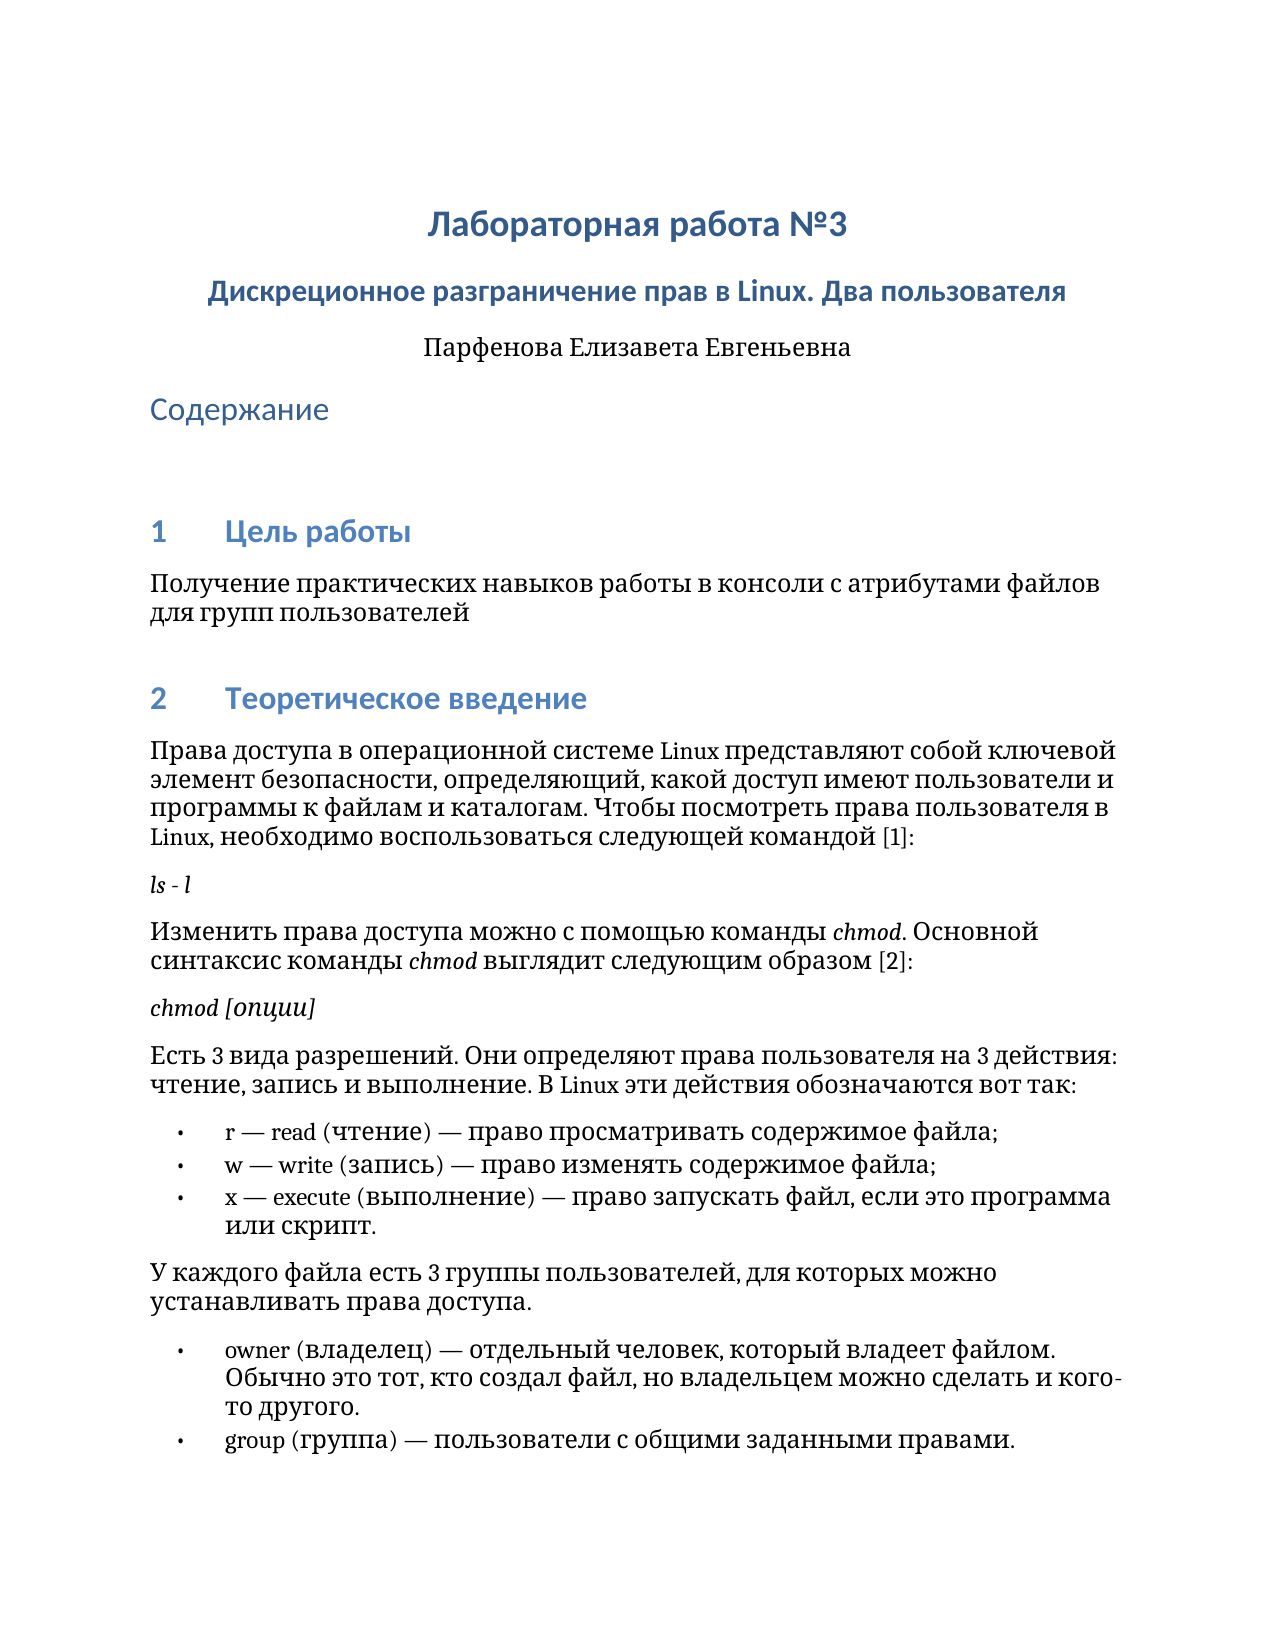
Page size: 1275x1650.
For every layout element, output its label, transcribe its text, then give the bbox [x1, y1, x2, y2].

text У каждого файла есть 3 группы пользователей, для которых можно устанавливать права доступа. [150, 1259, 1125, 1317]
subtitle Дискреционное разграничение прав в Linux. Два пользователя [150, 271, 1125, 309]
title Лабораторная работа №3 [150, 200, 1125, 246]
text Парфенова Елизавета Евгеньевна [150, 334, 1125, 363]
list r — read (чтение) — право просматривать содержимое файла; [175, 1118, 1125, 1147]
subtitle 2 Теоретическое введение [150, 677, 1125, 718]
list x — execute (выполнение) — право запускать файл, если это программа или скрипт. [175, 1183, 1125, 1241]
list group (группа) — пользователи с общими заданными правами. [175, 1426, 1125, 1454]
text Получение практических навыков работы в консоли с атрибутами файлов для групп пользователей [150, 570, 1125, 627]
list w — write (запись) — право изменять содержимое файла; [175, 1151, 1125, 1179]
text Права доступа в операционной системе Linux представляют собой ключевой элемент безопасности, определяющий, какой доступ имеют пользователи и программы к файлам и каталогам. Чтобы посмотреть права пользователя в Linux, необходимо воспользоваться следующей командой [1]: [150, 737, 1125, 852]
list owner (владелец) — отдельный человек, который владеет файлом. Обычно это тот, кто создал файл, но владельцем можно сделать и кого-то другого. [175, 1336, 1125, 1422]
text Изменить права доступа можно с помощью команды chmod. Основной синтаксис команды chmod выглядит следующим образом [2]: [150, 918, 1125, 976]
text ls - l [150, 871, 1125, 899]
text Есть 3 вида разрешений. Они определяют права пользователя на 3 действия: чтение, запись и выполнение. В Linux эти действия обозначаются вот так: [150, 1042, 1125, 1099]
text chmod [опции] [150, 994, 1125, 1023]
subtitle 1 Цель работы [150, 510, 1125, 551]
